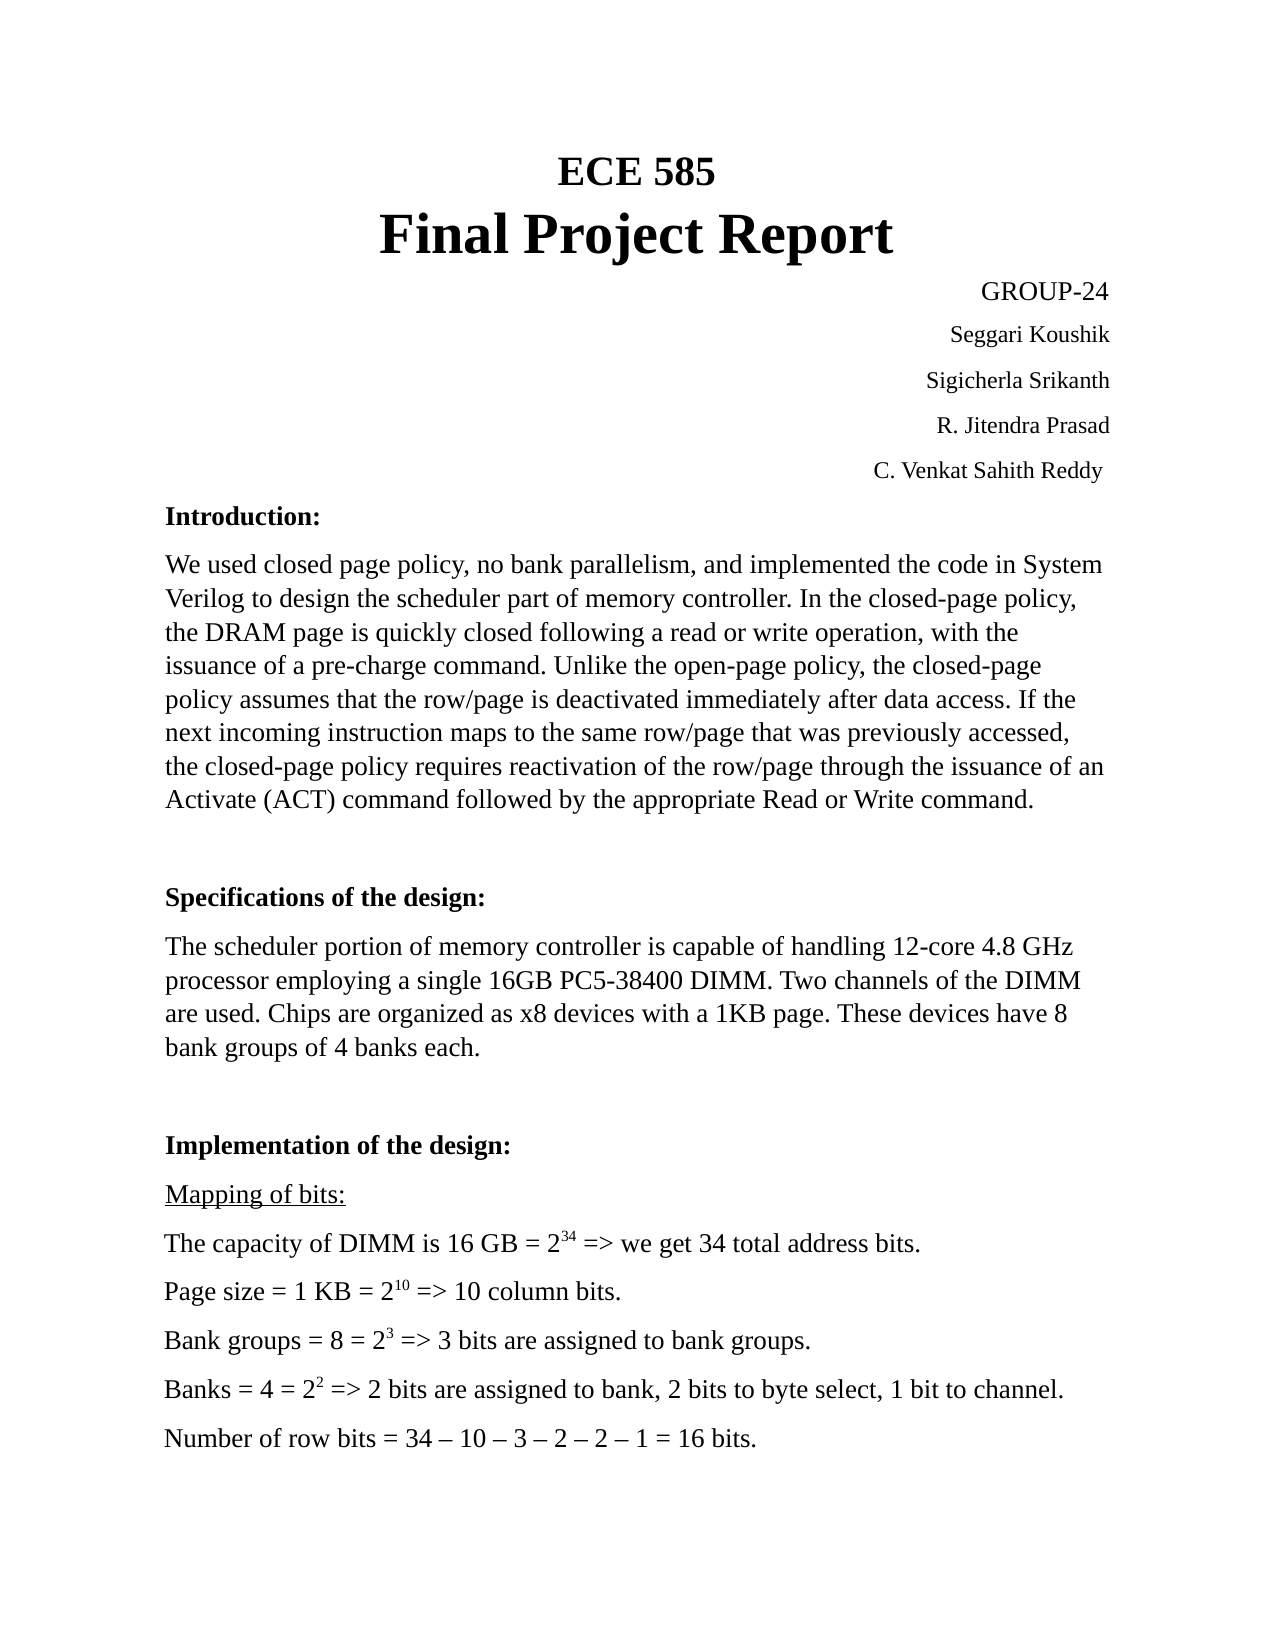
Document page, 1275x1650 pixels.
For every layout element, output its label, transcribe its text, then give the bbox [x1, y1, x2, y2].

text Introduction: [165, 499, 1109, 531]
text Specifications of the design: [165, 881, 1109, 912]
text Mapping of bits: [165, 1178, 1109, 1209]
text R. Jitendra Prasad [165, 411, 1110, 439]
text Final Project Report [165, 198, 1108, 266]
text C. Venkat Sahith Reddy [163, 456, 1109, 484]
text Bank groups = 8 = 23 => 3 bits are assigned to bank groups. [163, 1324, 1109, 1356]
text The capacity of DIMM is 16 GB = 234 => we get 34 total address bits. [163, 1227, 1109, 1258]
text GROUP-24 [165, 275, 1109, 307]
text Banks = 4 = 22 => 2 bits are assigned to bank, 2 bits to byte select, 1 bit to channel. [163, 1373, 1109, 1404]
text Implementation of the design: [165, 1129, 1109, 1160]
text The scheduler portion of memory controller is capable of handling 12-core 4.8 GHz processor employing a single 16GB PC5-38400 DIMM. Two channels of the DIMM are used. Chips are organized as x8 devices with a 1KB page. These devices have 8 bank groups of 4 banks each. [165, 930, 1109, 1062]
text Number of row bits = 34 – 10 – 3 – 2 – 2 – 1 = 16 bits. [163, 1422, 1109, 1453]
text We used closed page policy, no bank parallelism, and implemented the code in System Verilog to design the scheduler part of memory controller. In the closed-page policy, the DRAM page is quickly closed following a read or write operation, with the issuance of a pre-charge command. Unlike the open-page policy, the closed-page policy assumes that the row/page is deactivated immediately after data access. If the next incoming instruction maps to the same row/page that was previously accessed, the closed-page policy requires reactivation of the row/page through the issuance of an Activate (ACT) command followed by the appropriate Read or Write command. [165, 548, 1109, 814]
text ECE 585 [165, 147, 1108, 195]
text Seggari Koushik [165, 320, 1110, 348]
text Sigicherla Srikanth [165, 366, 1110, 393]
text Page size = 1 KB = 210 => 10 column bits. [163, 1276, 1109, 1307]
